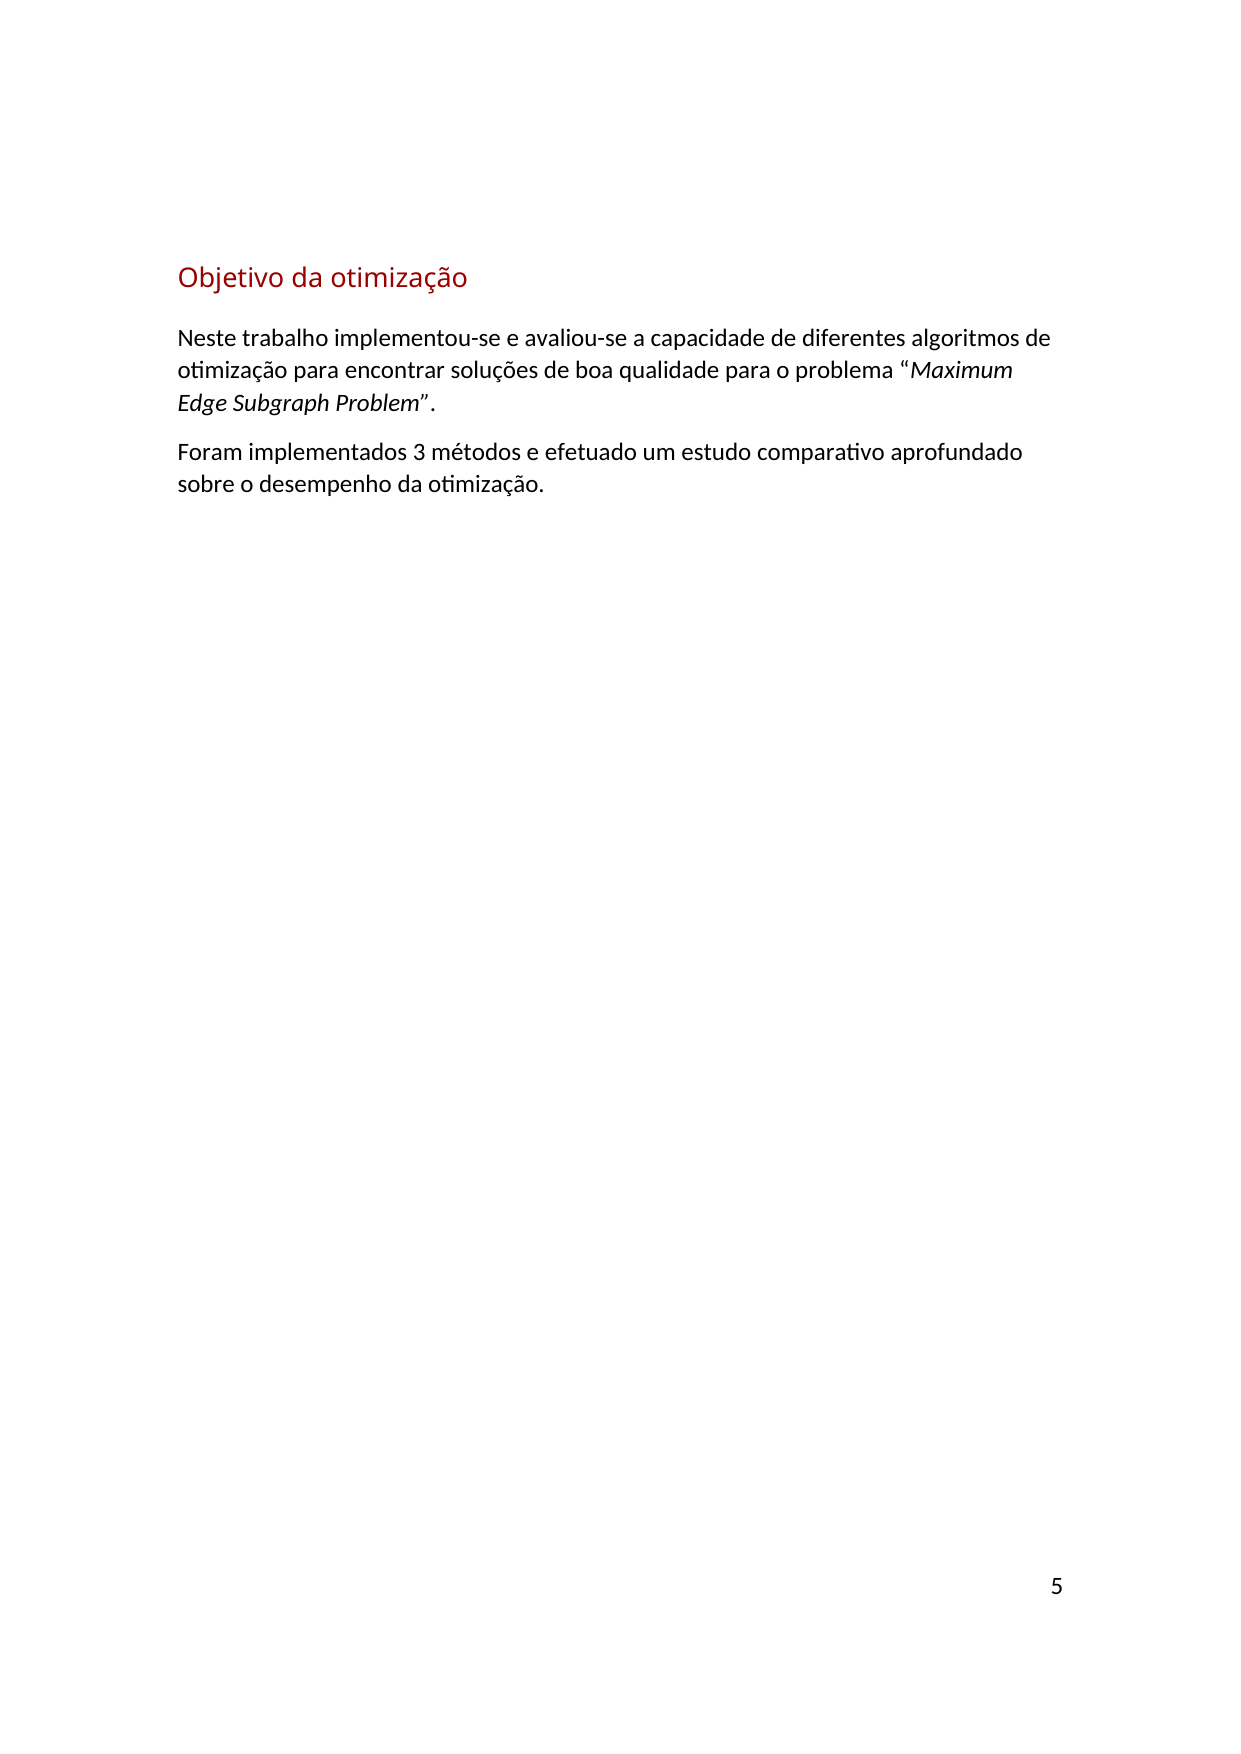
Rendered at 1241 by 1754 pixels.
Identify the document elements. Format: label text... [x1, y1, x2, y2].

subtitle Objetivo da otimização [177, 258, 1063, 295]
text Neste trabalho implementou-se e avaliou-se a capacidade de diferentes algoritmos de otimização para encontrar soluções de boa qualidade para o problema “Maximum Edge Subgraph Problem”. [177, 322, 1063, 417]
text Foram implementados 3 métodos e efetuado um estudo comparativo aprofundado sobre o desempenho da otimização. [177, 436, 1063, 498]
